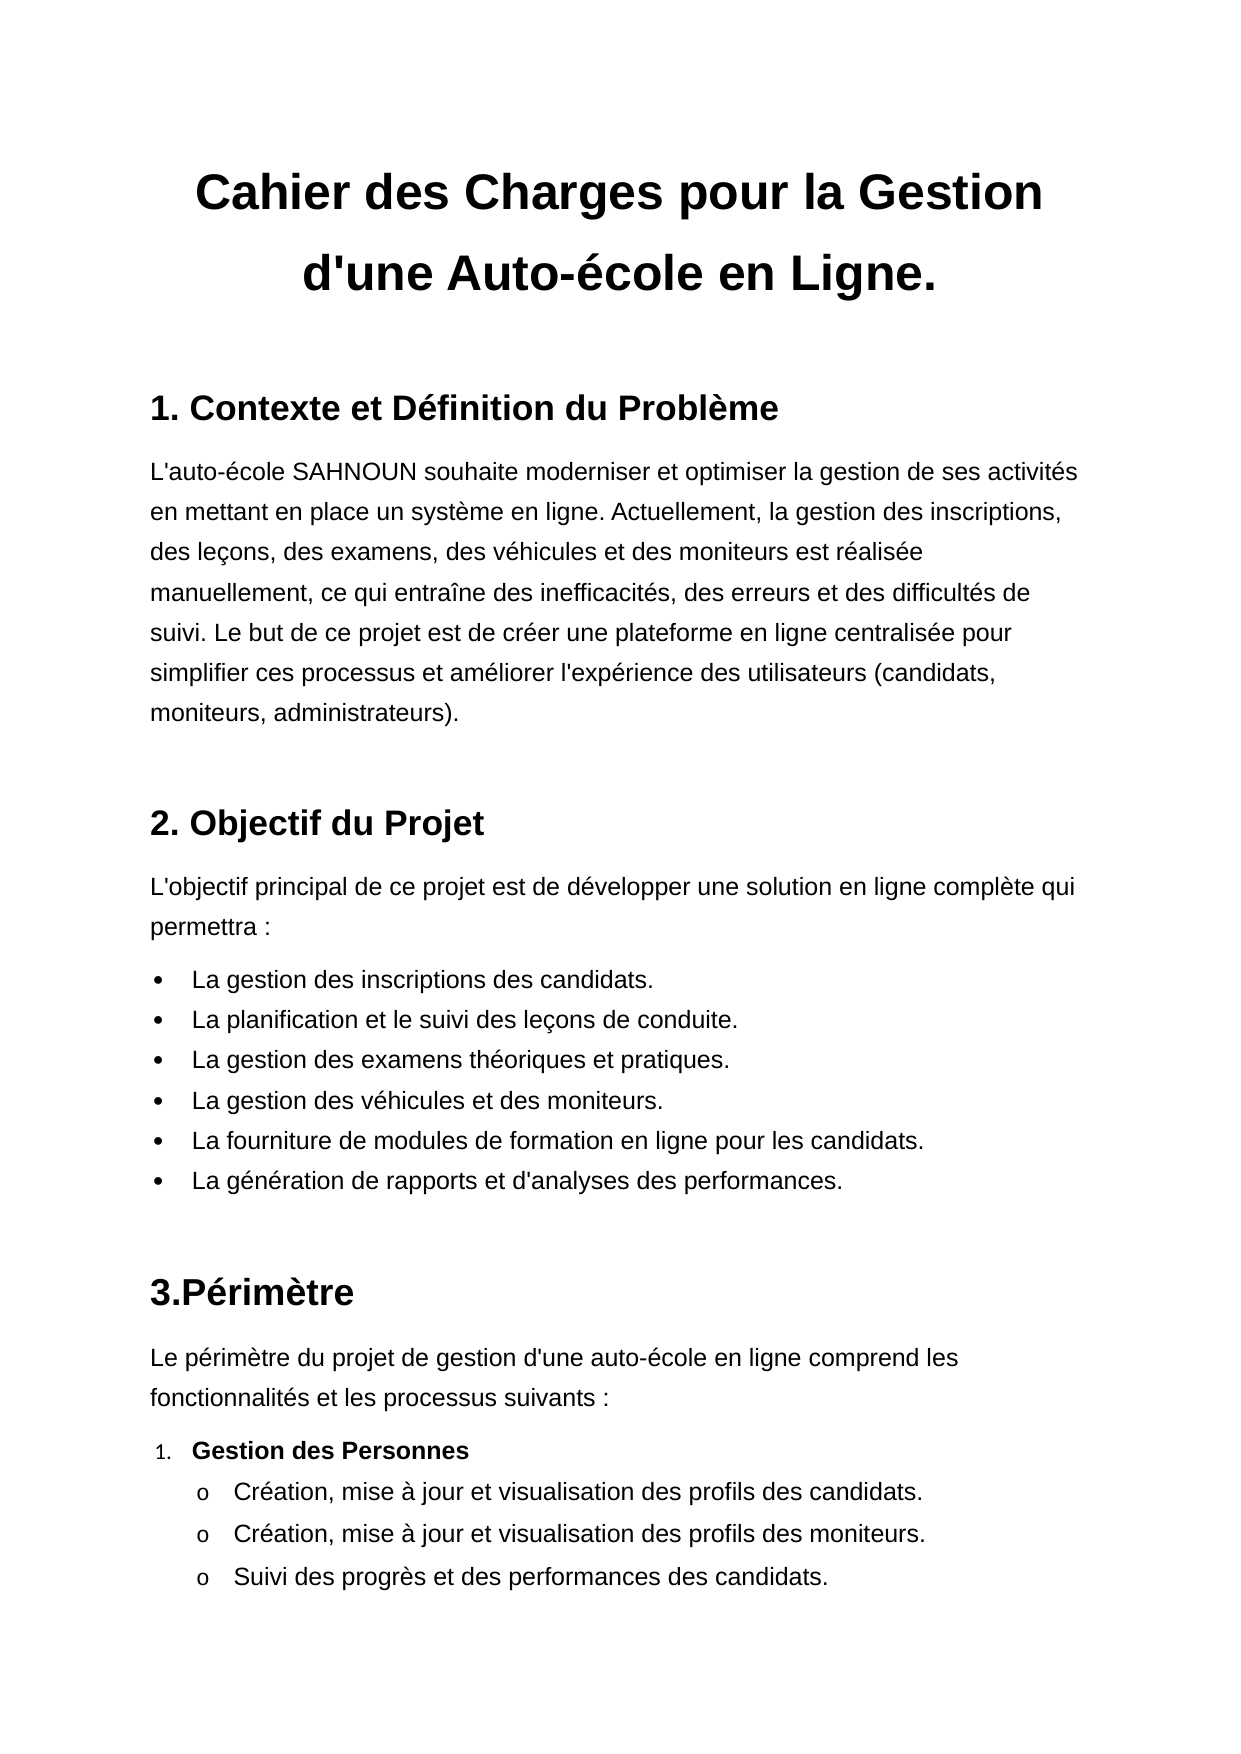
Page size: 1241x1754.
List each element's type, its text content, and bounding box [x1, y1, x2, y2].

list La fourniture de modules de formation en ligne pour les candidats. [154, 1143, 1090, 1172]
list Création, mise à jour et visualisation des profils des candidats. [196, 1510, 1090, 1541]
text L'auto-école SAHNOUN souhaite moderniser et optimiser la gestion de ses activités en mettant en place un système en ligne. Actuellement, la gestion des inscriptions, des leçons, des examens, des véhicules et des moniteurs est réalisée manuellement, ce qui entraîne des inefficacités, des erreurs et des difficultés de suivi. Le but de ce projet est de créer une plateforme en ligne centralisée pour simplifier ces processus et améliorer l'expérience des utilisateurs (candidats, moniteurs, administrateurs). [150, 465, 1090, 735]
list Gestion des Personnes [154, 1462, 1090, 1496]
text Cahier des Charges pour la Gestion d'une Auto-école en Ligne. [150, 162, 1090, 300]
text 3.Périmètre [150, 1296, 1090, 1339]
list La gestion des examens théoriques et pratiques. [154, 1062, 1090, 1091]
list La génération de rapports et d'analyses des performances. [154, 1183, 1090, 1212]
list La gestion des véhicules et des moniteurs. [154, 1103, 1090, 1132]
list La gestion des inscriptions des candidats. [154, 982, 1090, 1011]
text 1. Contexte et Définition du Problème [150, 396, 1090, 437]
text Le périmètre du projet de gestion d'une auto-école en ligne comprend les fonctionnalités et les processus suivants : [150, 1369, 1090, 1438]
list Création, mise à jour et visualisation des profils des moniteurs. [196, 1553, 1090, 1584]
text 2. Objectif du Projet [150, 819, 1090, 860]
text L'objectif principal de ce projet est de développer une solution en ligne complète qui permettra : [150, 889, 1090, 958]
list La planification et le suivi des leçons de conduite. [154, 1022, 1090, 1051]
